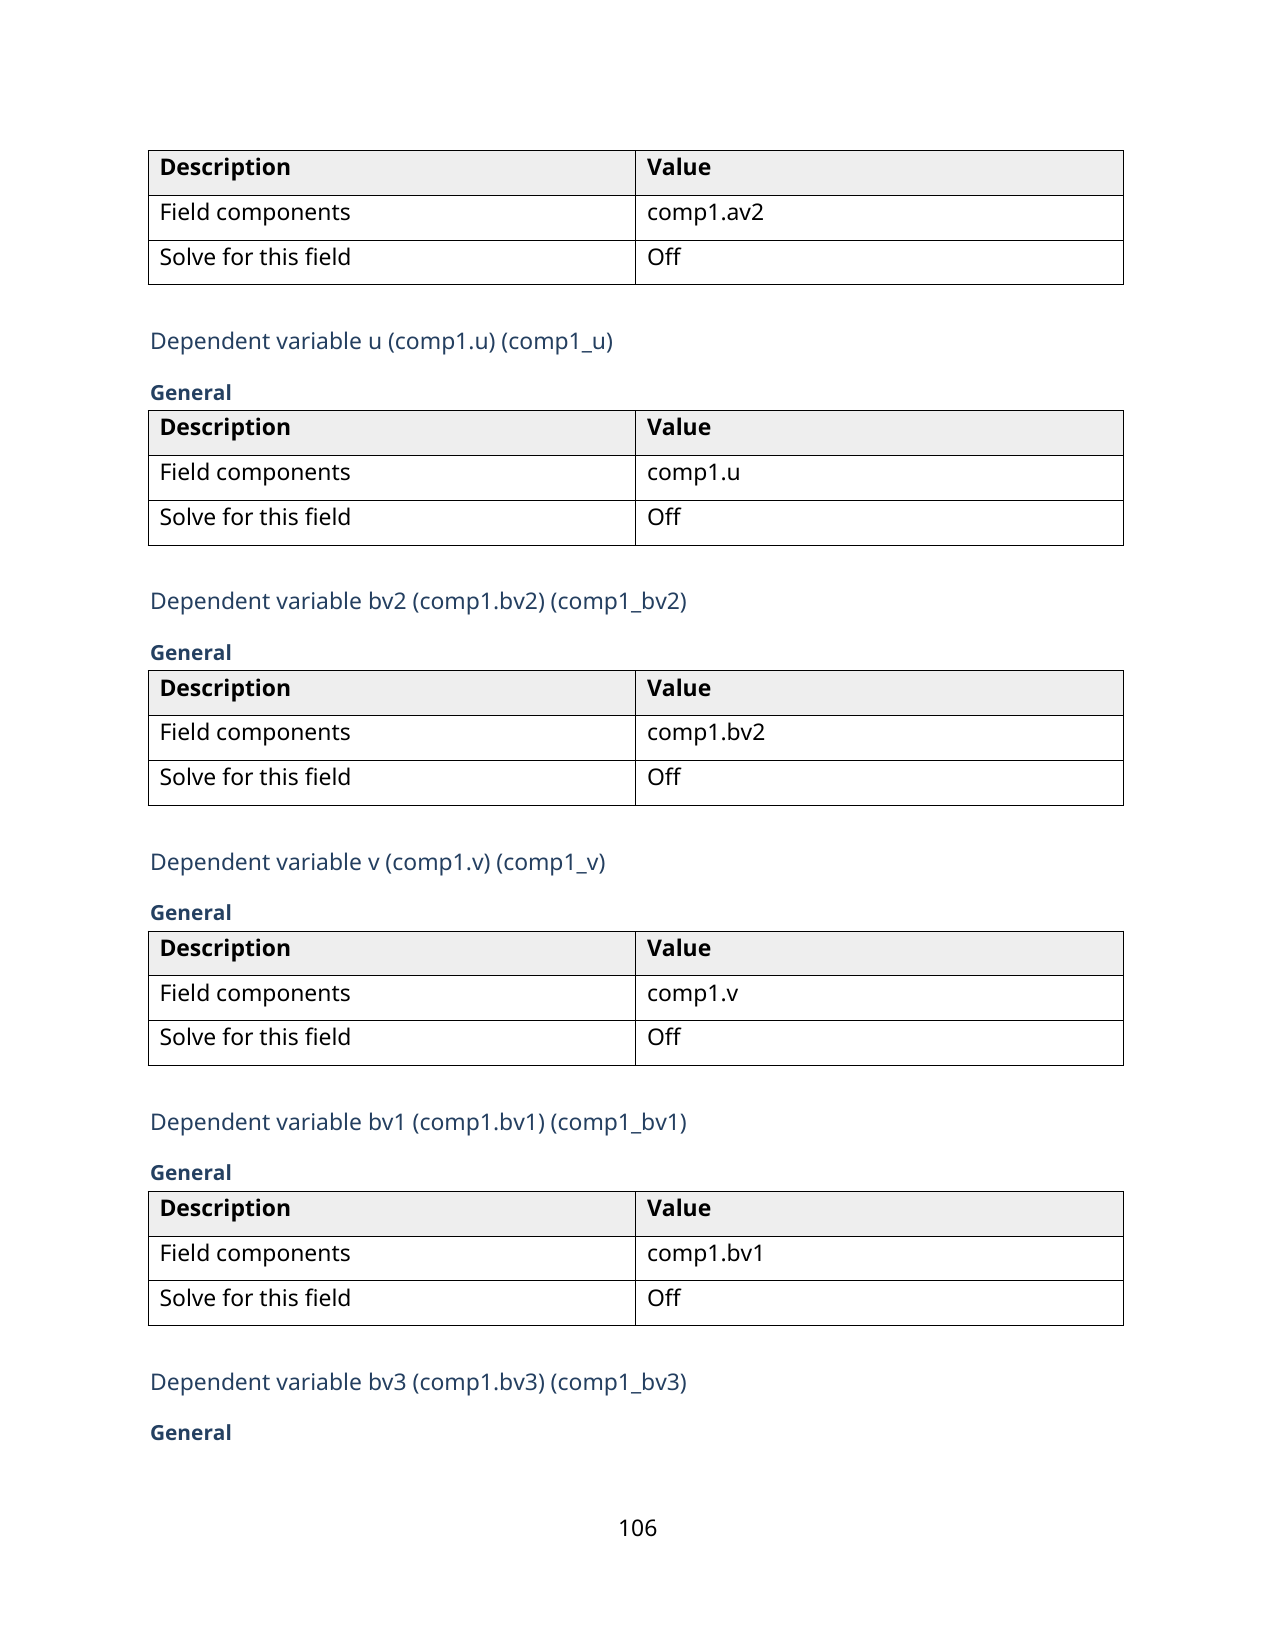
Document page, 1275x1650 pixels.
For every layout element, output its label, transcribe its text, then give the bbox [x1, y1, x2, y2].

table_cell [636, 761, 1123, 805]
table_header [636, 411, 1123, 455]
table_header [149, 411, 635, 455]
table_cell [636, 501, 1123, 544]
subtitle Dependent variable u (comp1.u) (comp1_u) [150, 325, 1125, 356]
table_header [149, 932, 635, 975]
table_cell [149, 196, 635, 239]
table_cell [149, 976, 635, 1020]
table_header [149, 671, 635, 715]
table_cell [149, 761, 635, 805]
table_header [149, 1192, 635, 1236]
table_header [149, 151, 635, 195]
text General [150, 638, 1125, 666]
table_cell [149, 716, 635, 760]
subtitle Dependent variable bv2 (comp1.bv2) (comp1_bv2) [150, 585, 1125, 616]
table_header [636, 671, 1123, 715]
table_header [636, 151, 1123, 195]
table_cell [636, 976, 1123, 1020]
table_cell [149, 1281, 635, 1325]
text General [150, 1418, 1125, 1447]
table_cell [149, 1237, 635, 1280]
subtitle Dependent variable bv1 (comp1.bv1) (comp1_bv1) [150, 1106, 1125, 1137]
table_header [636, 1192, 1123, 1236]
text General [150, 378, 1125, 406]
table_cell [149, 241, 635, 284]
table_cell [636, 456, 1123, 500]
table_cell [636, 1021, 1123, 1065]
subtitle Dependent variable v (comp1.v) (comp1_v) [150, 845, 1125, 877]
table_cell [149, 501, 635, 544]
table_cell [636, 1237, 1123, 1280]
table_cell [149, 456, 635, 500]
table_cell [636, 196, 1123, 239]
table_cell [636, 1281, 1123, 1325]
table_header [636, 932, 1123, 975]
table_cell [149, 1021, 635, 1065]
text General [150, 1158, 1125, 1187]
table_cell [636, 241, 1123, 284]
text General [150, 898, 1125, 926]
subtitle Dependent variable bv3 (comp1.bv3) (comp1_bv3) [150, 1366, 1125, 1397]
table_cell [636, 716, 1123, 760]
